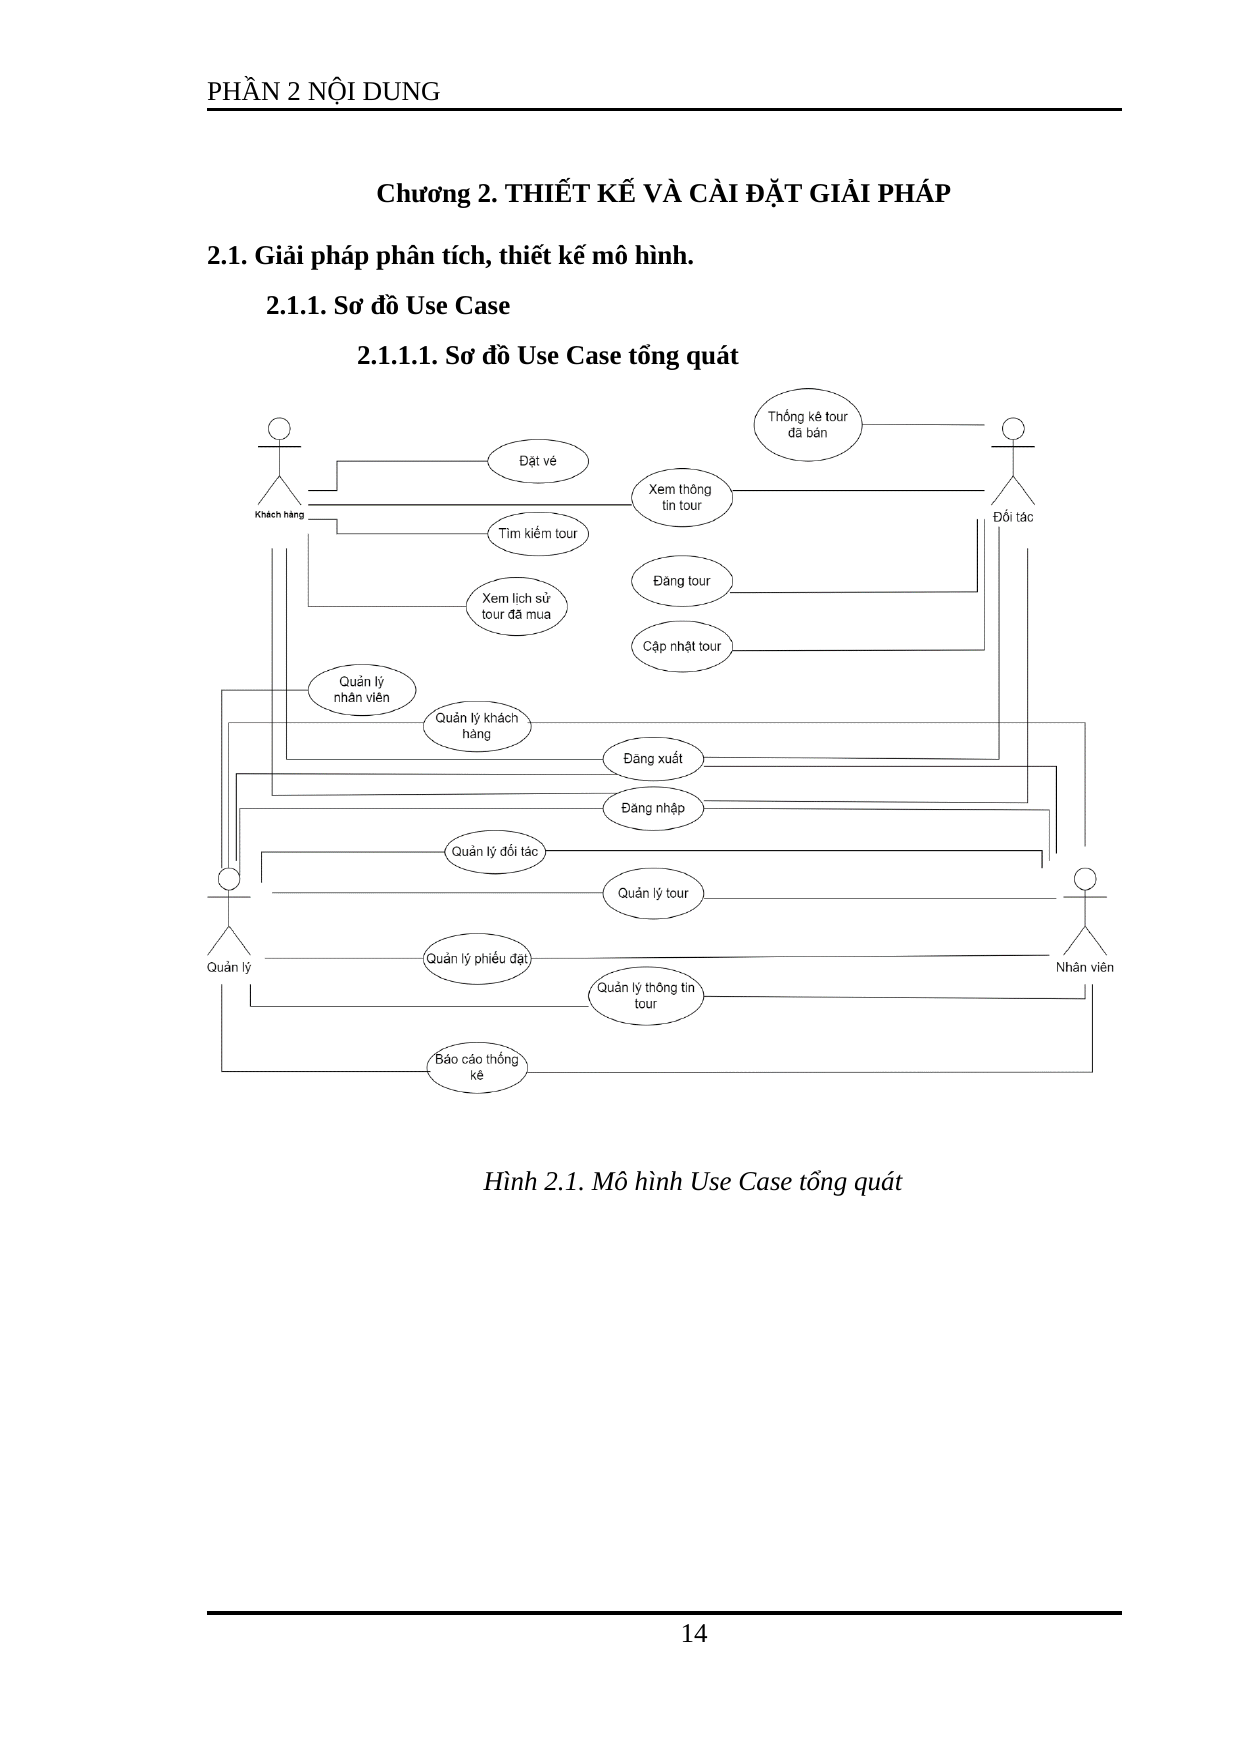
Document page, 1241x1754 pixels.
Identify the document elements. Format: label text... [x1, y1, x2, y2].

subtitle THIẾT KẾ VÀ CÀI ĐẶT GIẢI PHÁP [206, 177, 1122, 208]
subtitle 2.1.1. Sơ đồ Use Case [266, 289, 1122, 320]
subtitle Giải pháp phân tích, thiết kế mô hình. [207, 239, 1122, 271]
subtitle Sơ đồ Use Case tổng quát [357, 339, 1122, 370]
picture [206, 388, 1114, 1094]
